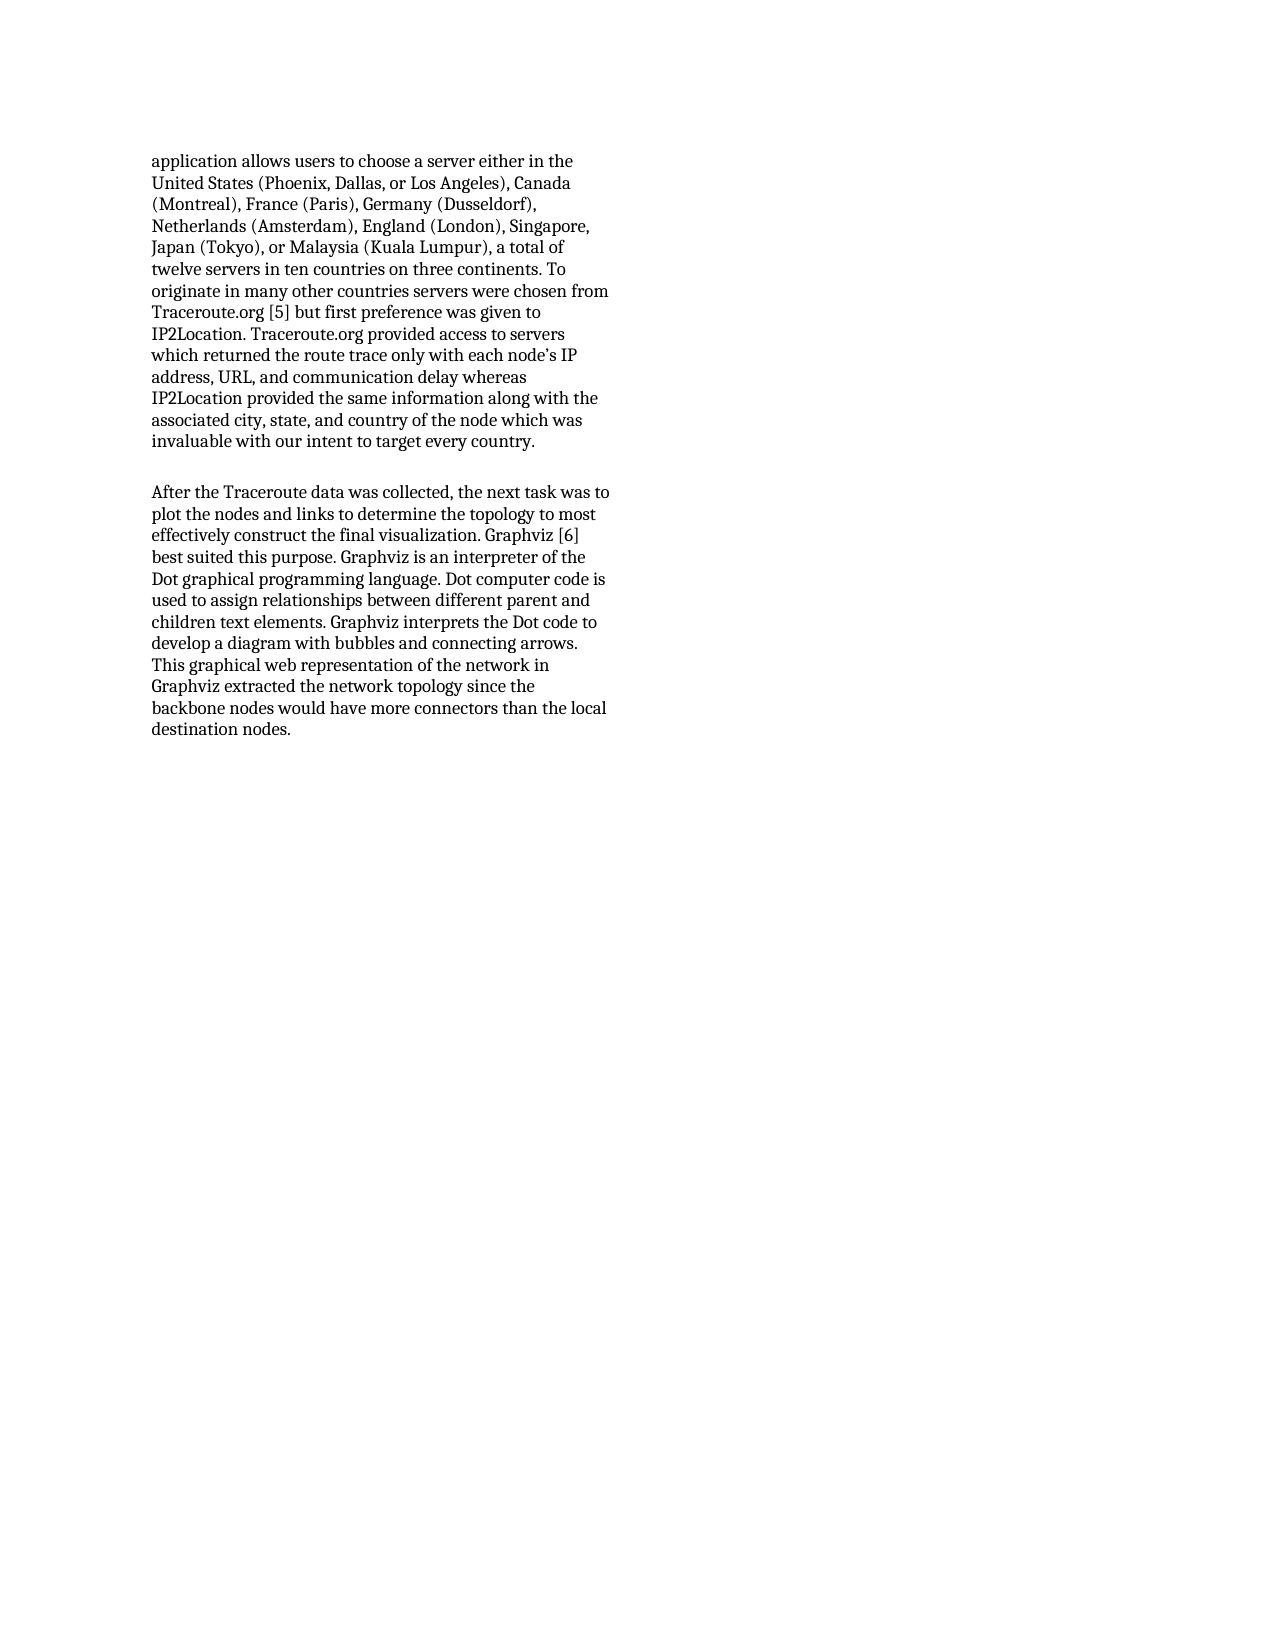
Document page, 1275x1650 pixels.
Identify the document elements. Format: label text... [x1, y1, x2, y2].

text After the Traceroute data was collected, the next task was to plot the nodes and links to determine the topology to most effectively construct the final visualization. Graphviz [6] best suited this purpose. Graphviz is an interpreter of the Dot graphical programming language. Dot computer code is used to assign relationships between different parent and children text elements. Graphviz interprets the Dot code to develop a diagram with bubbles and connecting arrows. This graphical web representation of the network in Graphviz extracted the network topology since the backbone nodes would have more connectors than the local destination nodes. [151, 482, 611, 741]
